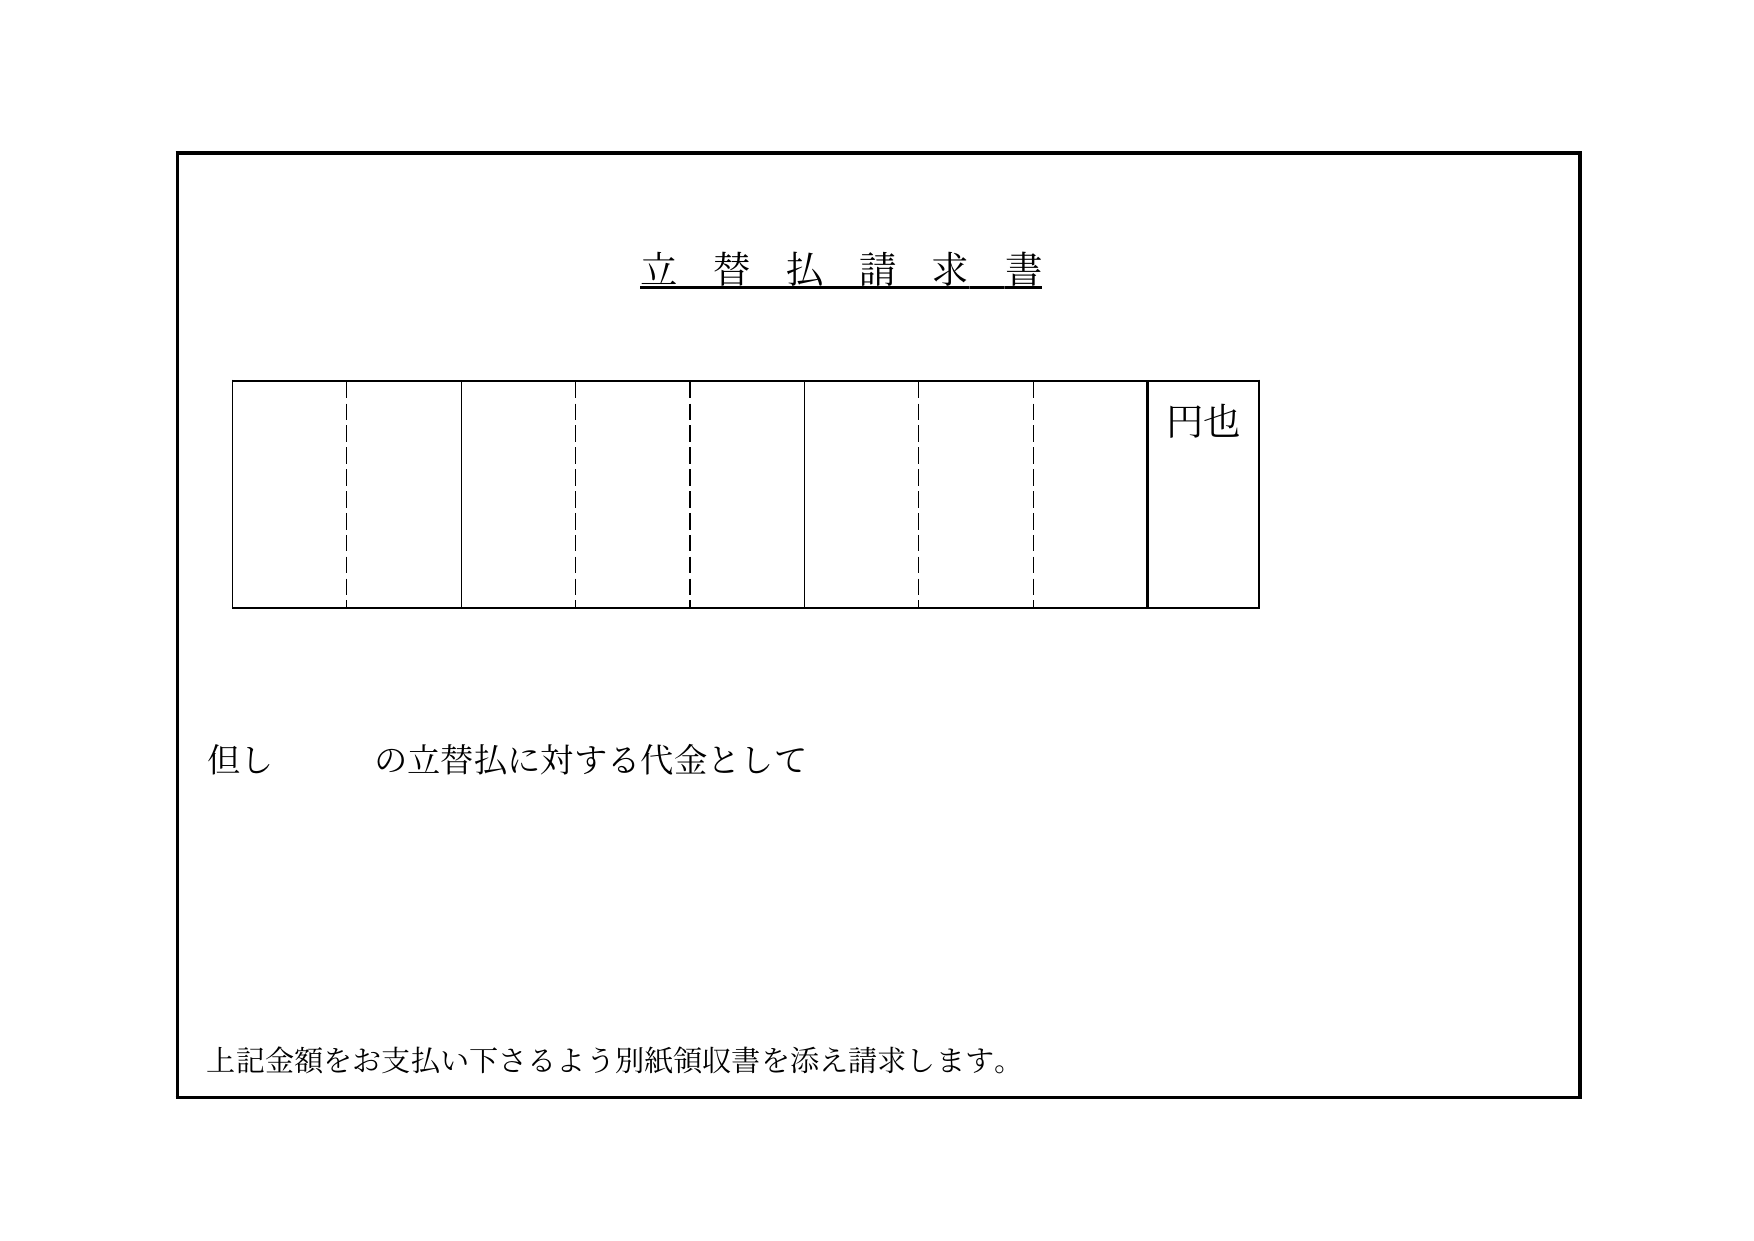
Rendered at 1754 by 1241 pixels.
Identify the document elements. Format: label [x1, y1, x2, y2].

table_header [179, 155, 1578, 1096]
